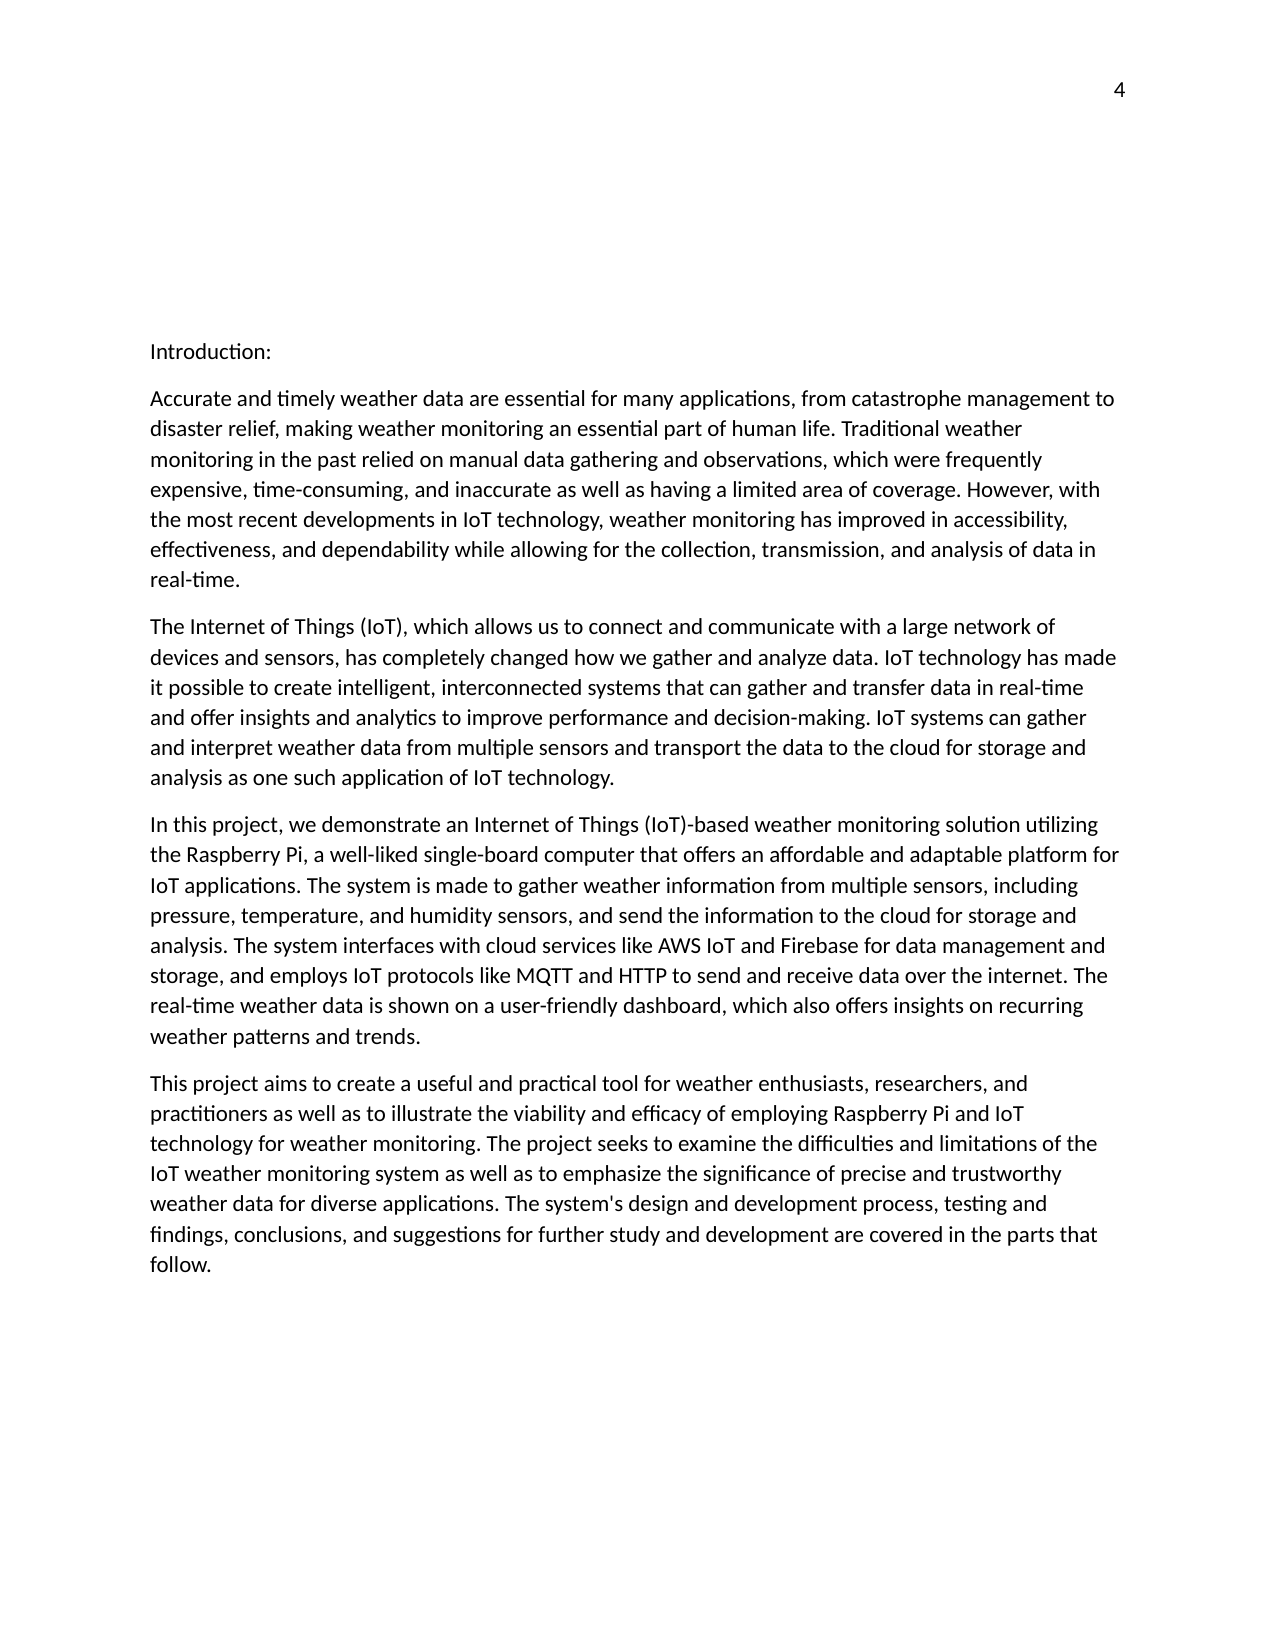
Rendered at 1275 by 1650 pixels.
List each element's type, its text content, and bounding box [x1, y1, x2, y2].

text Introduction: [150, 337, 1125, 366]
text In this project, we demonstrate an Internet of Things (IoT)-based weather monitoring solution utilizing the Raspberry Pi, a well-liked single-board computer that offers an affordable and adaptable platform for IoT applications. The system is made to gather weather information from multiple sensors, including pressure, temperature, and humidity sensors, and send the information to the cloud for storage and analysis. The system interfaces with cloud services like AWS IoT and Firebase for data management and storage, and employs IoT protocols like MQTT and HTTP to send and receive data over the internet. The real-time weather data is shown on a user-friendly dashboard, which also offers insights on recurring weather patterns and trends. [150, 810, 1125, 1050]
text This project aims to create a useful and practical tool for weather enthusiasts, researchers, and practitioners as well as to illustrate the viability and efficacy of employing Raspberry Pi and IoT technology for weather monitoring. The project seeks to examine the difficulties and limitations of the IoT weather monitoring system as well as to emphasize the significance of precise and trustworthy weather data for diverse applications. The system's design and development process, testing and findings, conclusions, and suggestions for further study and development are covered in the parts that follow. [150, 1069, 1125, 1278]
text The Internet of Things (IoT), which allows us to connect and communicate with a large network of devices and sensors, has completely changed how we gather and analyze data. IoT technology has made it possible to create intelligent, interconnected systems that can gather and transfer data in real-time and offer insights and analytics to improve performance and decision-making. IoT systems can gather and interpret weather data from multiple sensors and transport the data to the cloud for storage and analysis as one such application of IoT technology. [150, 612, 1125, 792]
text Accurate and timely weather data are essential for many applications, from catastrophe management to disaster relief, making weather monitoring an essential part of human life. Traditional weather monitoring in the past relied on manual data gathering and observations, which were frequently expensive, time-consuming, and inaccurate as well as having a limited area of coverage. However, with the most recent developments in IoT technology, weather monitoring has improved in accessibility, effectiveness, and dependability while allowing for the collection, transmission, and analysis of data in real-time. [150, 384, 1125, 594]
